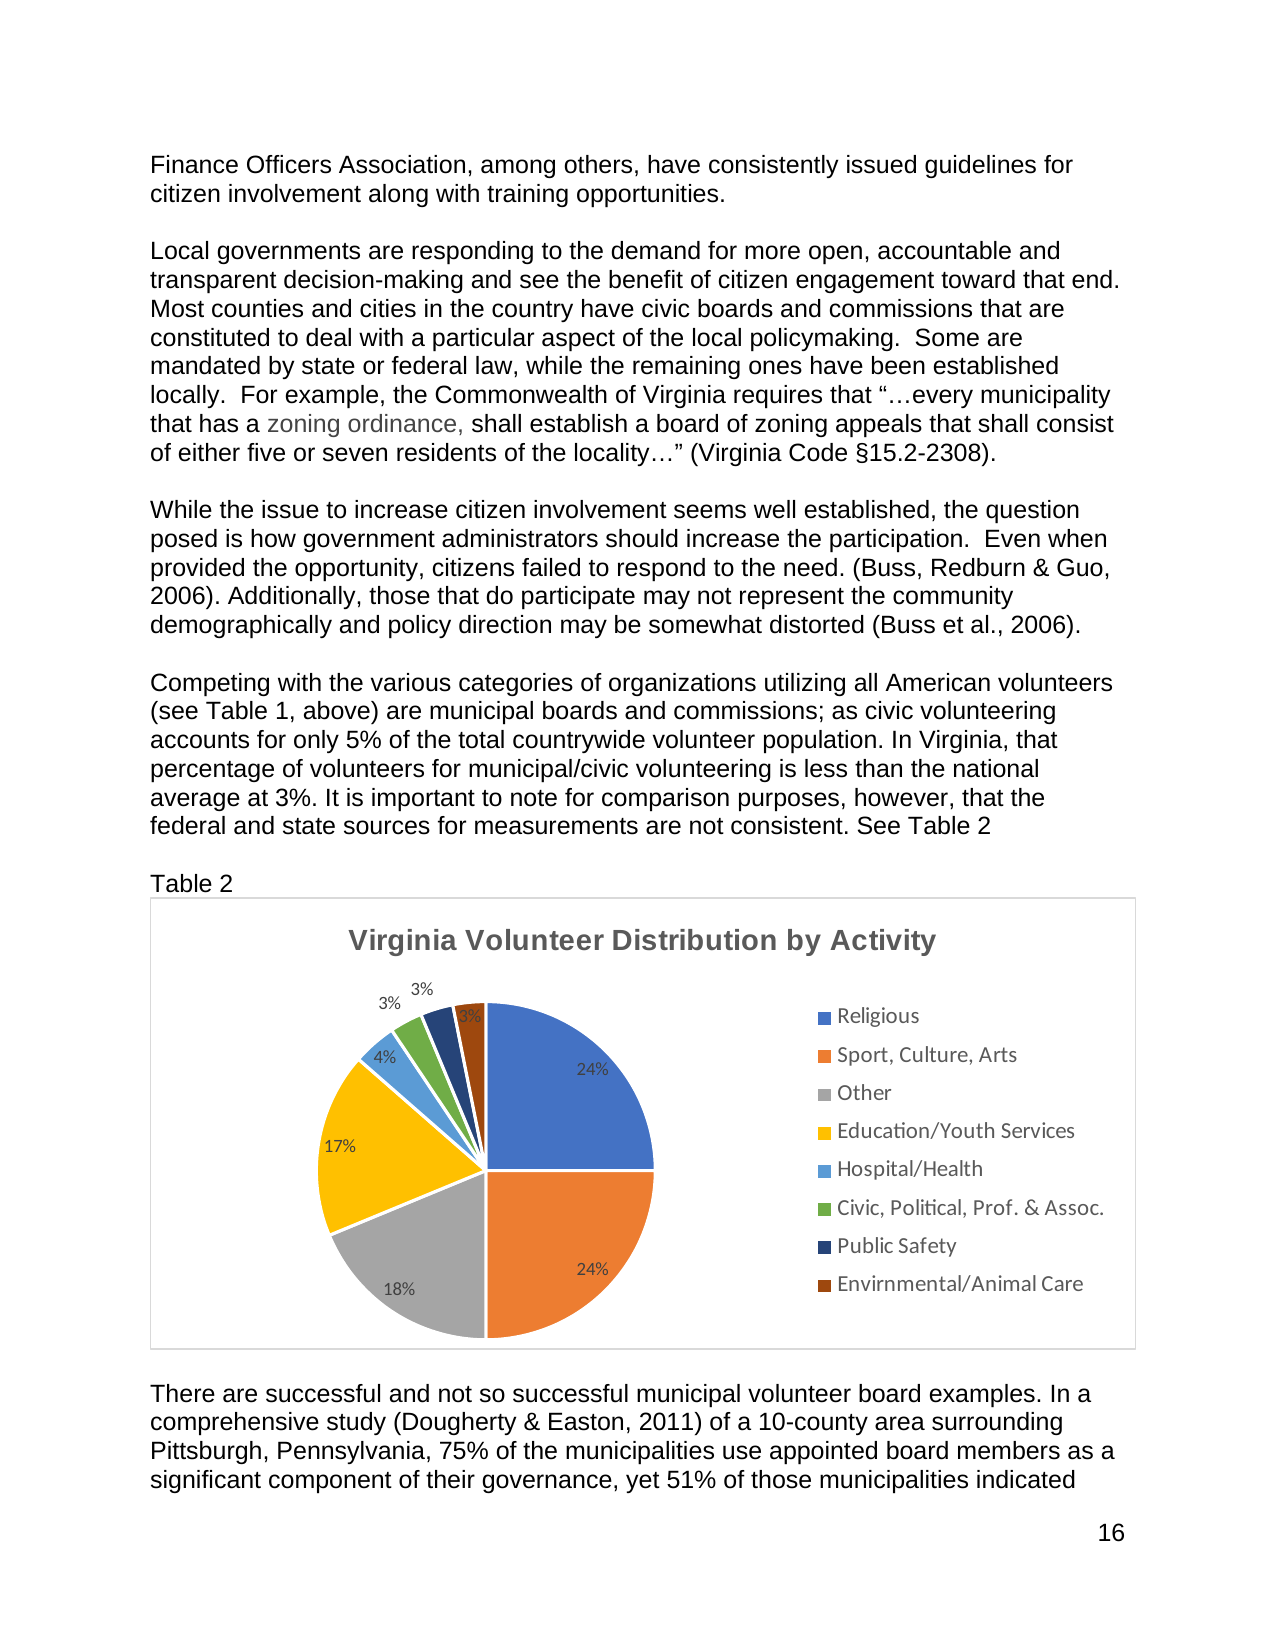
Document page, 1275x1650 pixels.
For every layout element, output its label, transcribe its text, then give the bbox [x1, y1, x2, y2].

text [150, 150, 1125, 207]
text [150, 1378, 1125, 1493]
text Local governments are responding to the demand for more open, accountable and transparent decision-making and see the benefit of citizen engagement toward that end. Most counties and cities in the country have civic boards and commissions that are constituted to deal with a particular aspect of the local policymaking. Some are mandated by state or federal law, while the remaining ones have been established locally. For example, the Commonwealth of Virginia requires that “…every municipality that has a zoning ordinance, shall establish a board of zoning appeals that shall consist of either five or seven residents of the locality…” (Virginia Code §15.2-2308). [150, 236, 1125, 466]
text Competing with the various categories of organizations utilizing all American volunteers (see Table 1, above) are municipal boards and commissions; as civic volunteering accounts for only 5% of the total countrywide volunteer population. In Virginia, that percentage of volunteers for municipal/civic volunteering is less than the national average at 3%. It is important to note for comparison purposes, however, that the federal and state sources for measurements are not consistent. See Table 2 [150, 667, 1125, 840]
text Table 2 [150, 869, 1125, 897]
text While the issue to increase citizen involvement seems well established, the question posed is how government administrators should increase the participation. Even when provided the opportunity, citizens failed to respond to the need. (Buss, Redburn & Guo, 2006). Additionally, those that do participate may not represent the community demographically and policy direction may be somewhat distorted (Buss et al., 2006). [150, 495, 1125, 639]
